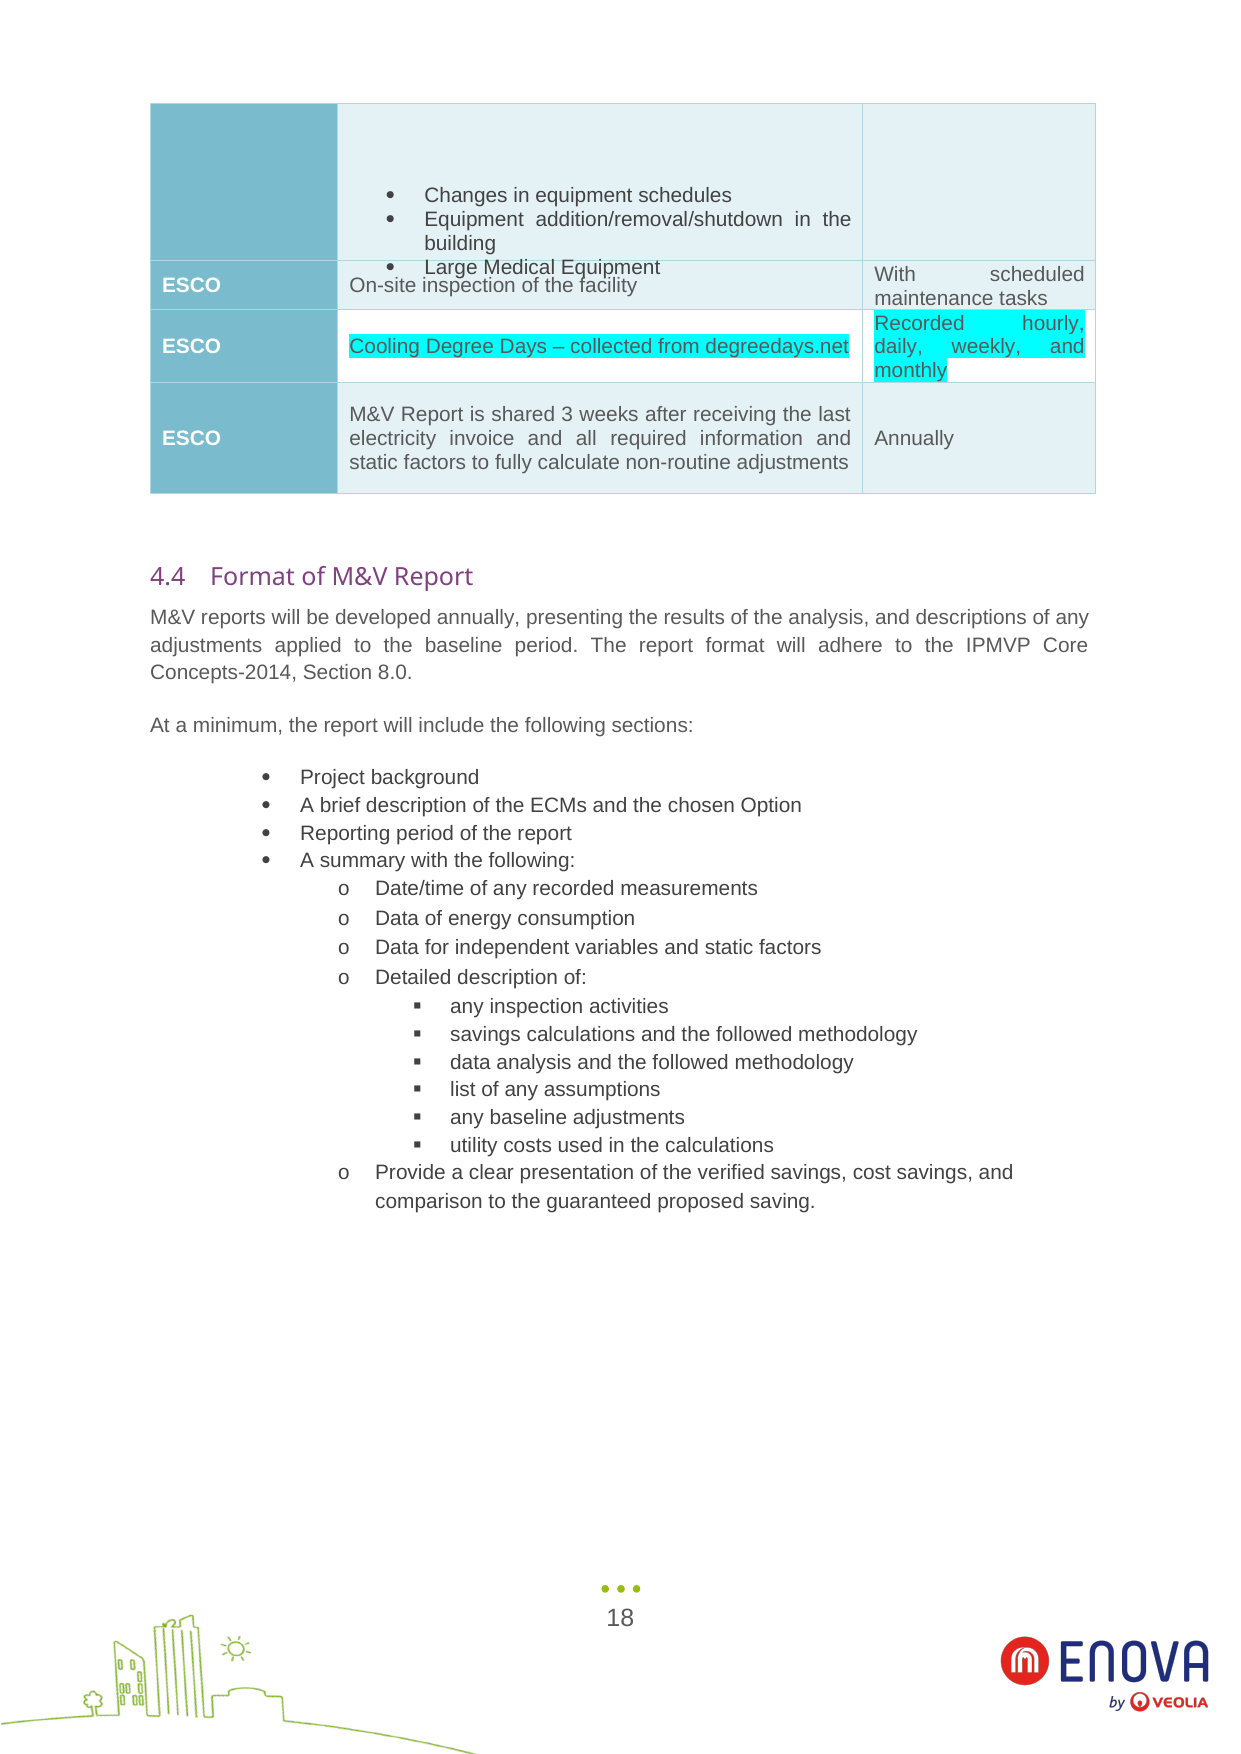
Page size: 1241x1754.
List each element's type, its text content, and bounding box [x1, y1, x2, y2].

list Provide a clear presentation of the verified savings, cost savings, and comparison to the guaranteed proposed saving. [337, 1160, 1090, 1213]
table_cell Annually [863, 383, 1095, 493]
list Project background [262, 765, 1090, 789]
list any baseline adjustments [412, 1105, 1090, 1129]
list list of any assumptions [412, 1077, 1090, 1101]
subtitle Format of M&V Report [150, 559, 1090, 593]
picture [996, 1630, 1217, 1716]
text At a minimum, the report will include the following sections: [150, 713, 1090, 737]
text M&V reports will be developed annually, presenting the results of the analysis, and descriptions of any adjustments applied to the baseline period. The report format will adhere to the IPMVP Core Concepts-2014, Section 8.0. [150, 605, 1090, 684]
list savings calculations and the followed methodology [412, 1022, 1090, 1046]
list Data of energy consumption [337, 905, 1090, 931]
table_cell Cooling Degree Days – collected from degreedays.net [338, 310, 862, 382]
table_cell On-site inspection of the facility [338, 261, 862, 309]
list A summary with the following: [262, 848, 1090, 872]
table_cell ESCO [151, 261, 337, 309]
list A brief description of the ECMs and the chosen Option [262, 793, 1090, 817]
table_cell With scheduled maintenance tasks [863, 261, 1095, 309]
table_cell Recorded hourly, daily, weekly, and monthly [947, 310, 1095, 382]
list Date/time of any recorded measurements [337, 876, 1090, 901]
list any inspection activities [412, 994, 1090, 1018]
table_cell ESCO [151, 310, 337, 382]
list Detailed description of: [337, 965, 1090, 991]
list Reporting period of the report [262, 820, 1090, 844]
list data analysis and the followed methodology [412, 1049, 1090, 1074]
table_cell M&V Report is shared 3 weeks after receiving the last electricity invoice and all required information and static factors to fully calculate non-routine adjustments [338, 383, 862, 493]
list Data for independent variables and static factors [337, 935, 1090, 961]
list utility costs used in the calculations [412, 1132, 1090, 1156]
picture [0, 1580, 826, 1754]
table_cell ESCO [151, 383, 337, 493]
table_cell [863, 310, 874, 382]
